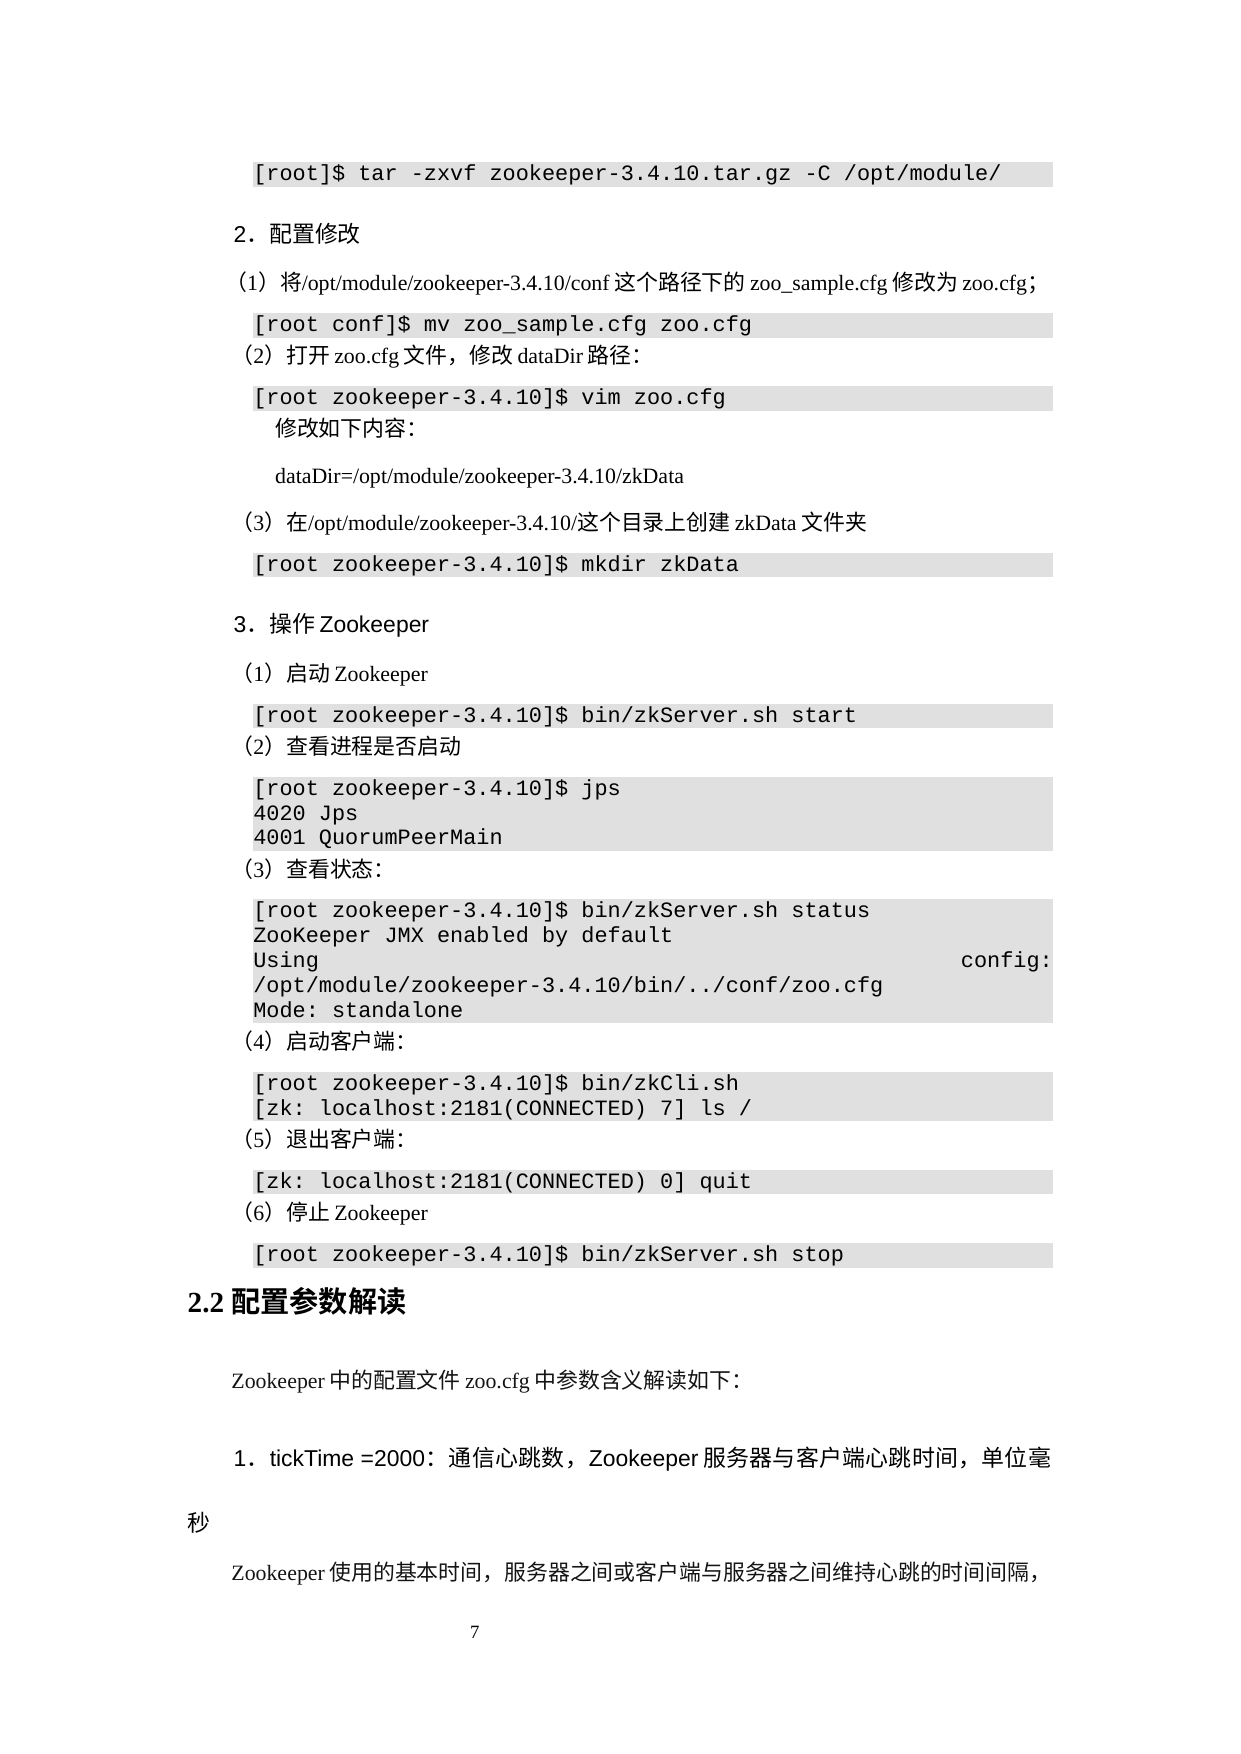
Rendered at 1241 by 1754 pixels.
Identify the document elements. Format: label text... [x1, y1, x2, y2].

text 3．操作Zookeeper [187, 590, 1053, 655]
text 4001 QuorumPeerMain [253, 826, 1053, 851]
text ZooKeeper JMX enabled by default [253, 924, 1053, 949]
text 1．tickTime =2000：通信心跳数，Zookeeper服务器与客户端心跳时间，单位毫秒 [187, 1424, 1053, 1554]
text （1）启动Zookeeper [231, 655, 1053, 688]
text [root conf]$ mv zoo_sample.cfg zoo.cfg [253, 313, 1053, 338]
text （1）将/opt/module/zookeeper-3.4.10/conf这个路径下的zoo_sample.cfg修改为zoo.cfg； [225, 265, 1053, 297]
text Mode: standalone [253, 999, 1053, 1023]
text （5）退出客户端： [231, 1121, 1053, 1154]
text [root zookeeper-3.4.10]$ bin/zkServer.sh stop [253, 1243, 1053, 1268]
text （6）停止Zookeeper [231, 1194, 1053, 1227]
text [root zookeeper-3.4.10]$ bin/zkServer.sh status [253, 899, 1053, 924]
text [zk: localhost:2181(CONNECTED) 7] ls / [253, 1097, 1053, 1121]
text 4020 Jps [253, 802, 1053, 826]
text Zookeeper中的配置文件zoo.cfg中参数含义解读如下： [187, 1363, 1053, 1396]
text [root zookeeper-3.4.10]$ mkdir zkData [253, 553, 1053, 577]
text dataDir=/opt/module/zookeeper-3.4.10/zkData [231, 459, 1053, 492]
text （3）在/opt/module/zookeeper-3.4.10/这个目录上创建zkData文件夹 [225, 504, 1053, 537]
text （2）打开zoo.cfg文件，修改dataDir路径： [225, 338, 1053, 370]
text （2）查看进程是否启动 [231, 728, 1053, 761]
text （4）启动客户端： [231, 1023, 1053, 1056]
text [root]$ tar -zxvf zookeeper-3.4.10.tar.gz -C /opt/module/ [253, 162, 1053, 187]
text [zk: localhost:2181(CONNECTED) 0] quit [253, 1170, 1053, 1194]
text 2．配置修改 [187, 200, 1053, 265]
text Using config: /opt/module/zookeeper-3.4.10/bin/../conf/zoo.cfg [253, 949, 1053, 999]
text [root zookeeper-3.4.10]$ bin/zkCli.sh [253, 1072, 1053, 1097]
text [root zookeeper-3.4.10]$ bin/zkServer.sh start [253, 704, 1053, 728]
text （3）查看状态： [231, 851, 1053, 884]
text [root zookeeper-3.4.10]$ jps [253, 777, 1053, 802]
text [root zookeeper-3.4.10]$ vim zoo.cfg [253, 386, 1053, 411]
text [187, 1554, 1053, 1587]
subtitle 2.2 配置参数解读 [187, 1268, 1053, 1333]
text 修改如下内容： [231, 411, 1053, 443]
